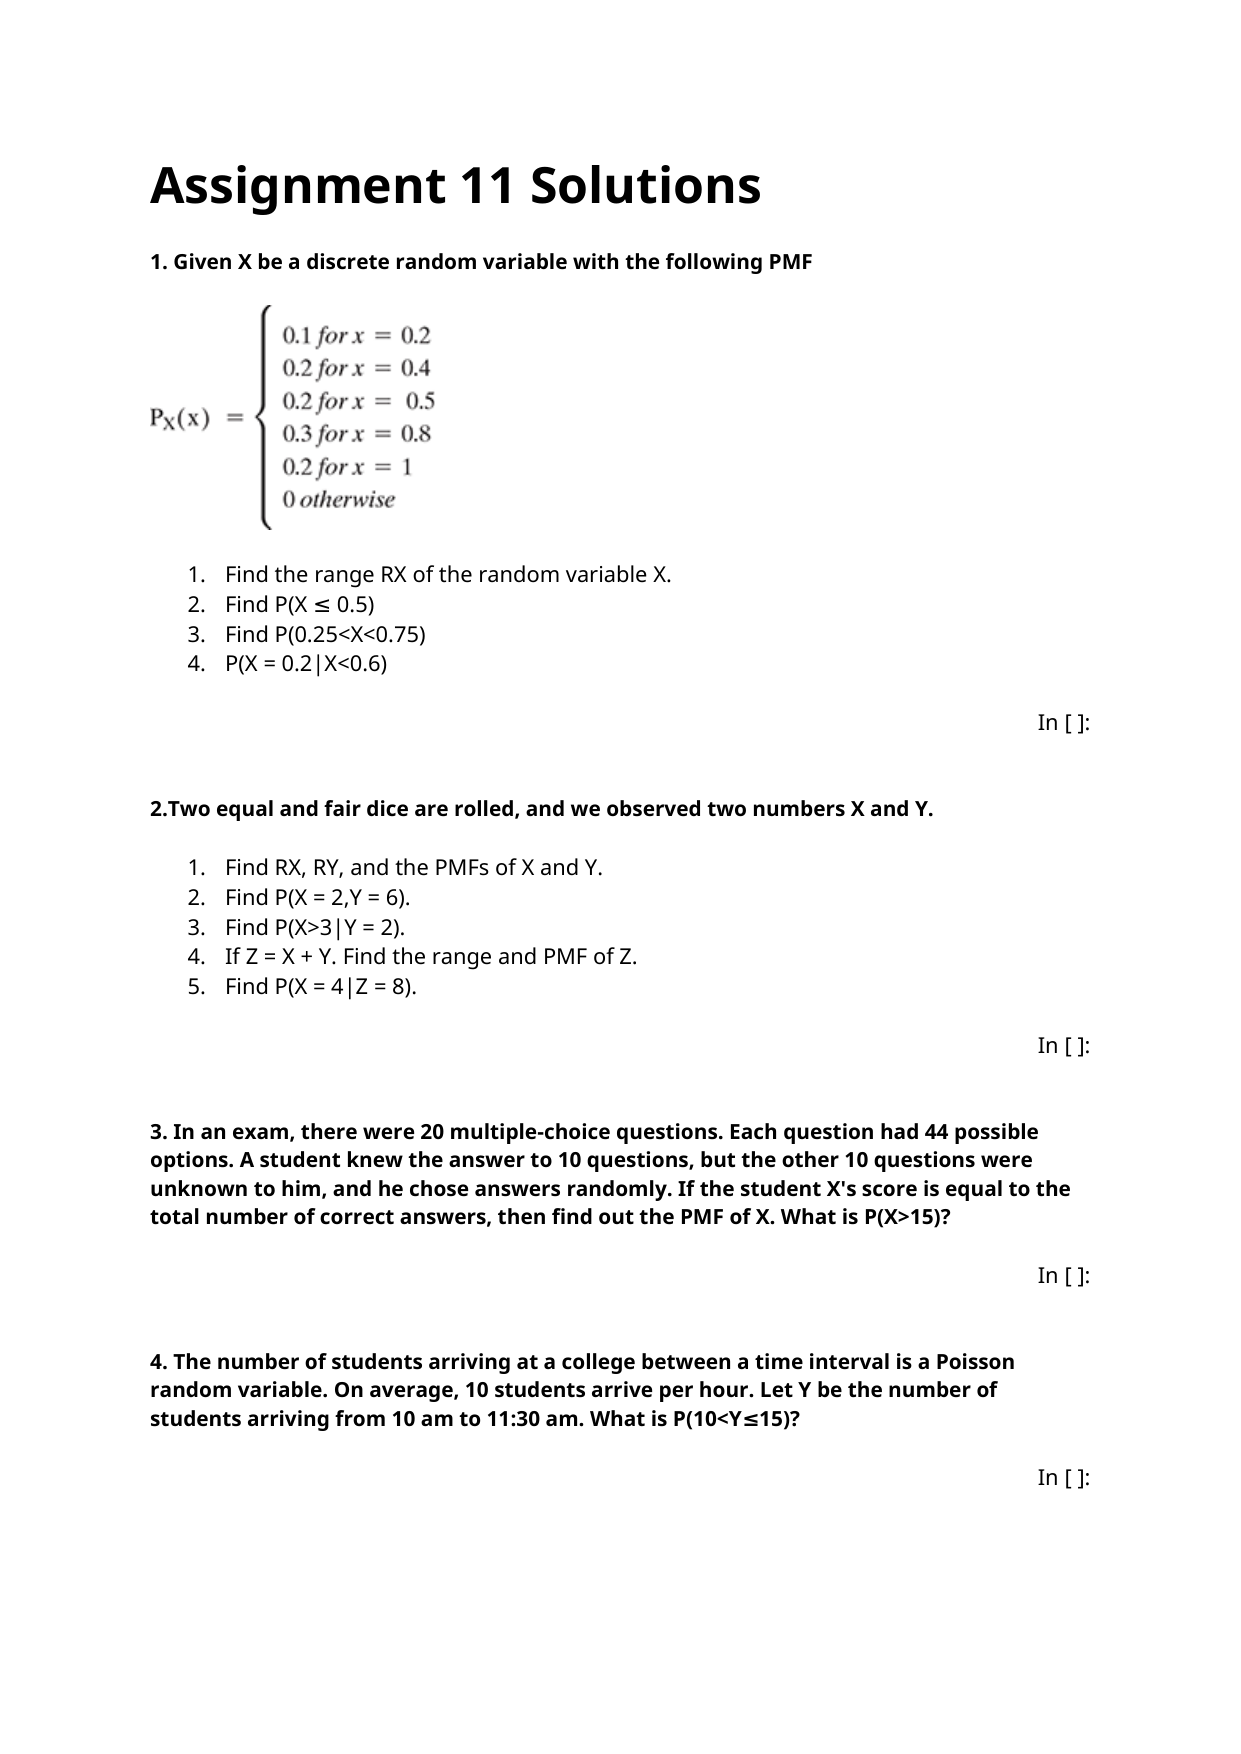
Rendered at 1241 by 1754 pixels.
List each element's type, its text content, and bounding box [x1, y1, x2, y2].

list Find P(0.25<X<0.75) [187, 619, 1090, 648]
list Find P(X ≤ 0.5) [187, 589, 1090, 619]
text 2.Two equal and fair dice are rolled, and we observed two numbers X and Y. [150, 794, 1090, 823]
text In [ ]: [150, 1260, 1090, 1290]
text 3. In an exam, there were 20 multiple-choice questions. Each question had 44 possible options. A student knew the answer to 10 questions, but the other 10 questions were unknown to him, and he chose answers randomly. If the student X's score is equal to the total number of correct answers, then find out the PMF of X. What is P(X>15)? [150, 1117, 1090, 1231]
text In [ ]: [150, 707, 1090, 737]
text 4. The number of students arriving at a college between a time interval is a Poisson random variable. On average, 10 students arrive per hour. Let Y be the number of students arriving from 10 am to 11:30 am. What is P(10<Y≤15)? [150, 1347, 1090, 1432]
picture [150, 305, 435, 530]
text In [ ]: [150, 1030, 1090, 1060]
text Assignment 11 Solutions [150, 150, 1090, 218]
list Find P(X>3|Y = 2). [187, 912, 1090, 941]
text In [ ]: [150, 1461, 1090, 1491]
list If Z = X + Y. Find the range and PMF of Z. [187, 941, 1090, 971]
list Find P(X = 2,Y = 6). [187, 882, 1090, 912]
text 1. Given X be a discrete random variable with the following PMF [150, 247, 1090, 276]
list Find the range RX of the random variable X. [187, 559, 1090, 589]
list Find P(X = 4|Z = 8). [187, 971, 1090, 1001]
list Find RX, RY, and the PMFs of X and Y. [187, 852, 1090, 882]
list P(X = 0.2|X<0.6) [187, 648, 1090, 678]
